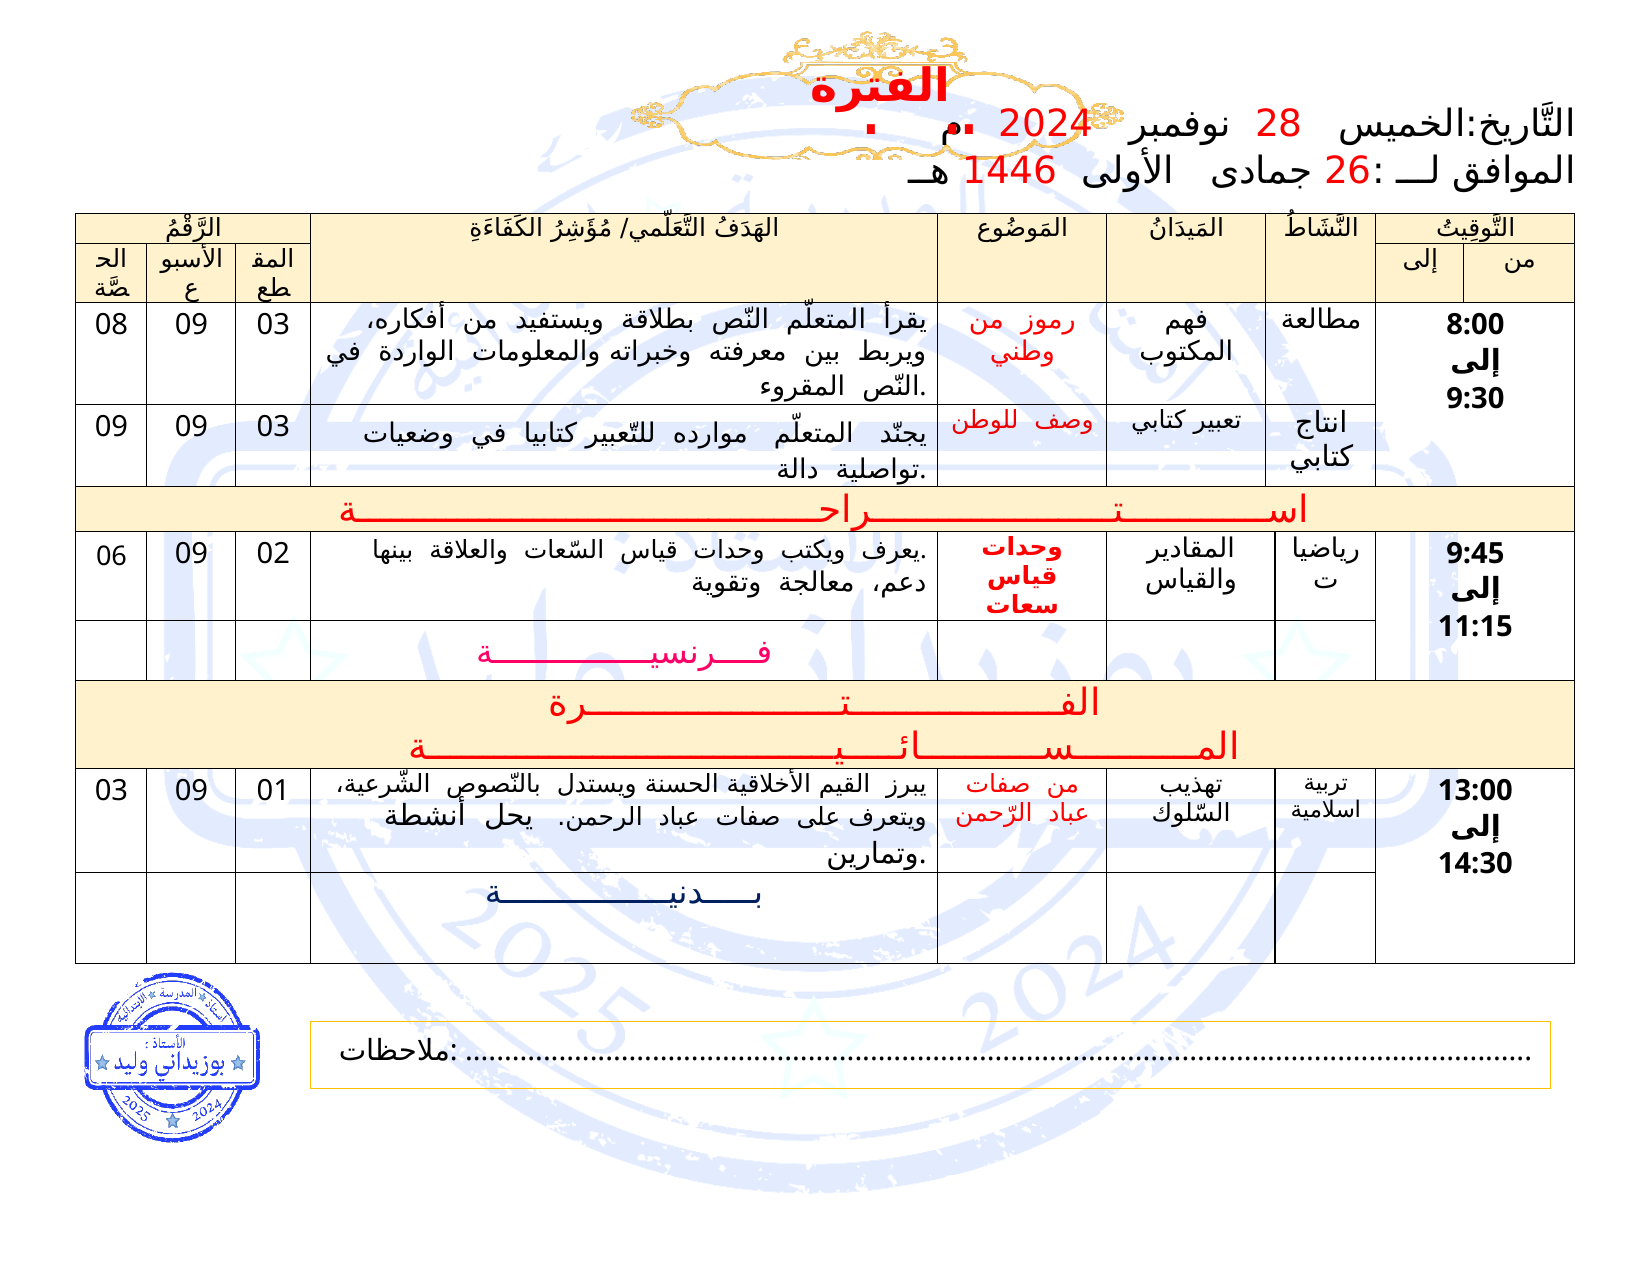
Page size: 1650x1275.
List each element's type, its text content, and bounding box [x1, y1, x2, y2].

picture [611, 28, 1164, 102]
table_cell وصف للوطن [938, 405, 1106, 486]
table_cell الحصَّة [76, 244, 146, 302]
table_cell 01 [236, 769, 310, 872]
table_cell 09 [76, 405, 146, 486]
table_cell رموز من وطني [938, 303, 1106, 404]
table_header المَوضُوع [938, 214, 1106, 302]
table_cell يعرف ويكتب وحدات قياس السّعات والعلاقة بينها. دعم، معالجة وتقوية [311, 532, 937, 619]
table_cell تهذيب السّلوك [1107, 769, 1274, 872]
table_header التَّوقِيتُ [1376, 214, 1574, 243]
table_cell من [1464, 244, 1574, 302]
table_header المَيدَانُ [1107, 214, 1265, 302]
table_cell 09 [147, 303, 235, 404]
table_header النَّشَاطُ [1266, 214, 1375, 302]
table_cell بـــــدنيـــــــــــــــــة [311, 873, 937, 963]
picture [75, 964, 266, 1153]
table_cell 03 [236, 303, 310, 404]
table_cell مطالعة [1266, 303, 1375, 404]
table_cell 8:00 إلى 9:30 [1376, 303, 1574, 486]
table_cell انتاج كتابي [1266, 405, 1375, 486]
table_cell [938, 873, 1106, 963]
table_cell 9:45 إلى 11:15 [1376, 532, 1574, 680]
table_cell [1107, 873, 1274, 963]
text التَّاريخ:الخميس 28 نوفمبر 2024 م الموافق لـــ :26 جمادى الأولى 1446 هــ [75, 102, 1575, 192]
table_cell 13:00 إلى 14:30 [1376, 769, 1574, 963]
table_cell المقادير والقياس [1107, 532, 1274, 619]
table_cell من صفات عباد الرّحمن [938, 769, 1106, 872]
table_cell يبرز القيم الأخلاقية الحسنة ويستدل بالنّصوص الشّرعية، ويتعرف على صفات عباد الرحمن. يحل أنشطة وتمارين. [311, 769, 937, 872]
table_cell يقرأ المتعلّم النّص بطلاقة ويستفيد من أفكاره، ويربط بين معرفته وخبراته والمعلومات الواردة في النّص المقروء. [311, 303, 937, 404]
table_cell 03 [76, 769, 146, 872]
table_cell وحدات قياس سعات [938, 532, 1106, 619]
picture [897, 85, 904, 92]
table_cell [76, 621, 146, 680]
table_cell الفـــــــــــــــــــتـــــــــــــــــــــــرة المـــــــــــســـــــــــائـــــيـــــــــــــــــــــــــــــــــــــة [76, 681, 1574, 768]
table_cell [236, 873, 310, 963]
table_cell [236, 621, 310, 680]
table_header الرَّقْمُ [76, 214, 310, 243]
table_cell [147, 621, 235, 680]
table_cell [1107, 621, 1274, 680]
table_cell يجنّد المتعلّم موارده للتّعبير كتابيا في وضعيات تواصلية دالة. [311, 405, 937, 486]
table_cell [76, 873, 146, 963]
table_cell 02 [236, 532, 310, 619]
table_cell اســـــــــــــتــــــــــــــــــــــراحــــــــــــــــــــــــــــــــــــــــــة [76, 487, 1574, 531]
table_cell 09 [147, 532, 235, 619]
table_cell [938, 621, 1106, 680]
table_cell فهم المكتوب [1107, 303, 1265, 404]
table_cell فــــرنسيــــــــــــــــة [311, 621, 937, 680]
table_cell 09 [147, 405, 235, 486]
table_header الهَدَفُ التَّعَلّمي/ مُؤَشِرُ الكَفَاءَةِ [311, 214, 937, 302]
table_cell [147, 873, 235, 963]
table_cell 03 [236, 405, 310, 486]
table_cell رياضيات [1276, 532, 1375, 619]
table_cell [1276, 873, 1375, 963]
table_cell [1276, 621, 1375, 680]
table_cell المقطع [236, 244, 310, 302]
table_cell 08 [76, 303, 146, 404]
table_cell الأسبوع [147, 244, 235, 302]
table_cell 09 [147, 769, 235, 872]
table_cell تربية اسلامية [1276, 769, 1375, 872]
table_cell 06 [76, 532, 146, 619]
table_cell إلى [1376, 244, 1463, 302]
picture [820, 90, 827, 97]
table_cell تعبير كتابي [1107, 405, 1265, 486]
